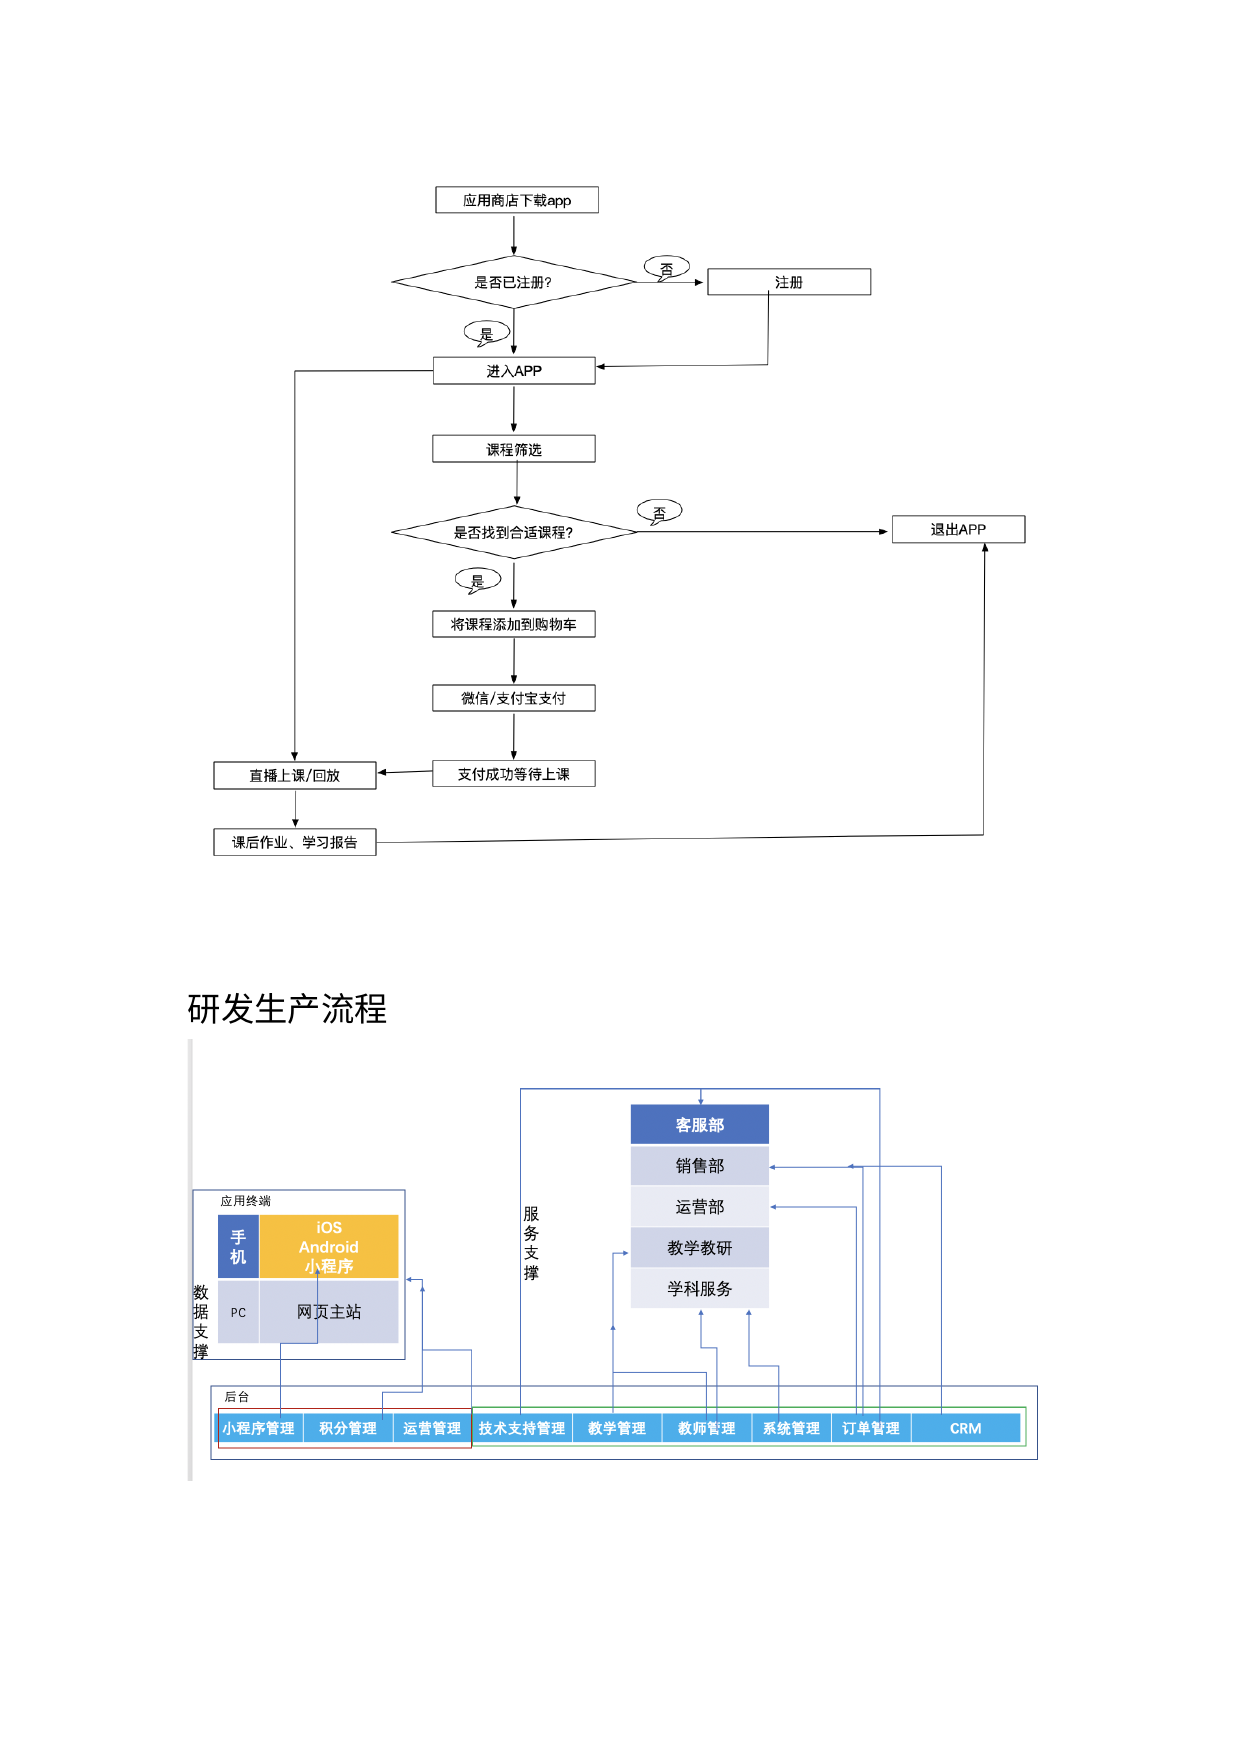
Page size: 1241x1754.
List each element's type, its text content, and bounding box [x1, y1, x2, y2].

text 研发生产流程 [187, 974, 1053, 1039]
picture [187, 1039, 1053, 1481]
picture [187, 162, 1053, 899]
